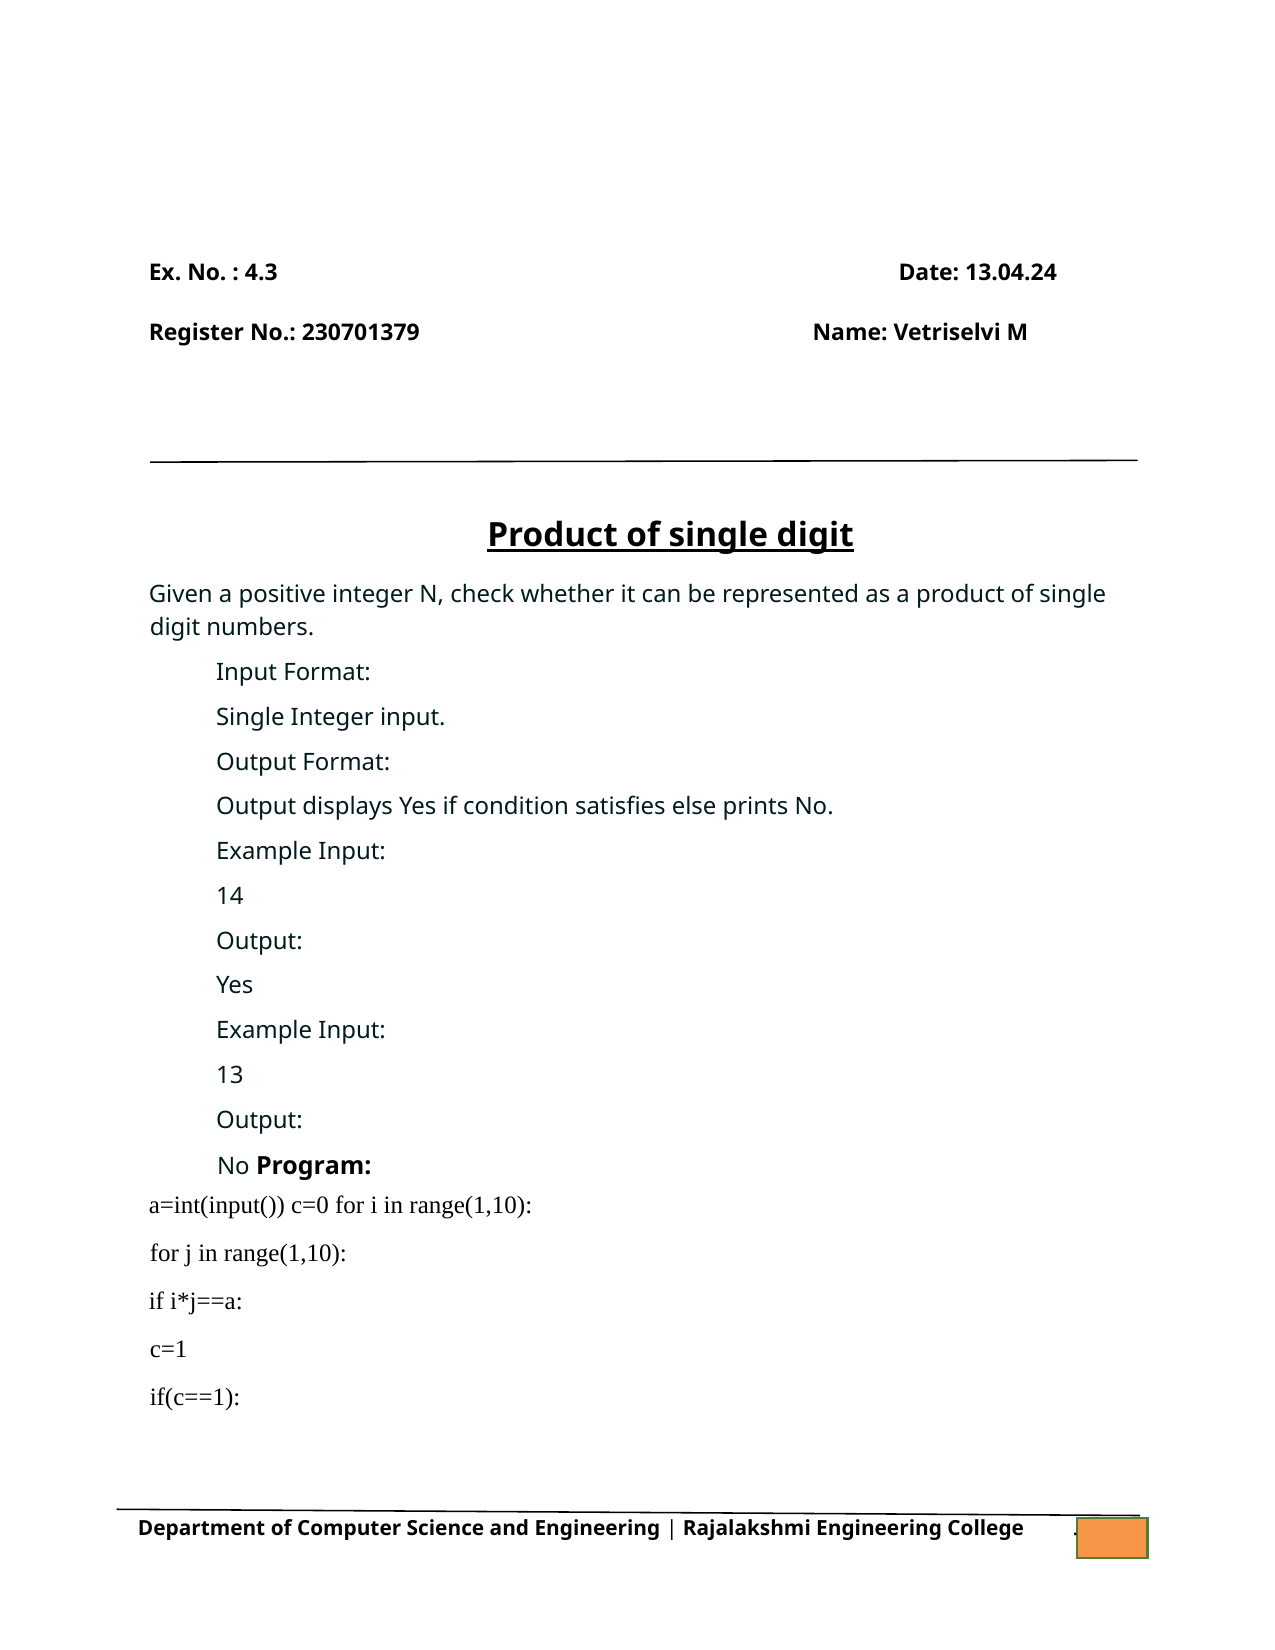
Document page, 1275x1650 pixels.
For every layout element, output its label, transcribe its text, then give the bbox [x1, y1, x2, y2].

text Input Format: [216, 655, 1125, 687]
text Output Format: [216, 744, 1125, 777]
text Given a positive integer N, check whether it can be represented as a product of single digit numbers. [148, 576, 1125, 643]
text 14 [216, 879, 1125, 911]
text 13 [216, 1058, 1125, 1091]
text Example Input: [216, 1013, 1125, 1046]
text Ex. No. : 4.3 Date: 13.04.24 [148, 256, 1125, 287]
text Single Integer input. [216, 699, 1125, 732]
text Output displays Yes if condition satisfies else prints No. [216, 789, 1125, 822]
text No Program: [151, 1147, 375, 1182]
subtitle Product of single digit [216, 511, 1125, 557]
text Example Input: [216, 834, 1125, 867]
text Output: [216, 923, 1125, 956]
text a=int(input()) c=0 for i in range(1,10): for j in range(1,10): [148, 1190, 550, 1266]
text Yes [216, 968, 1125, 1001]
text Register No.: 230701379 Name: Vetriselvi M [148, 316, 1125, 347]
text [148, 1286, 284, 1410]
text Output: [216, 1103, 1125, 1135]
